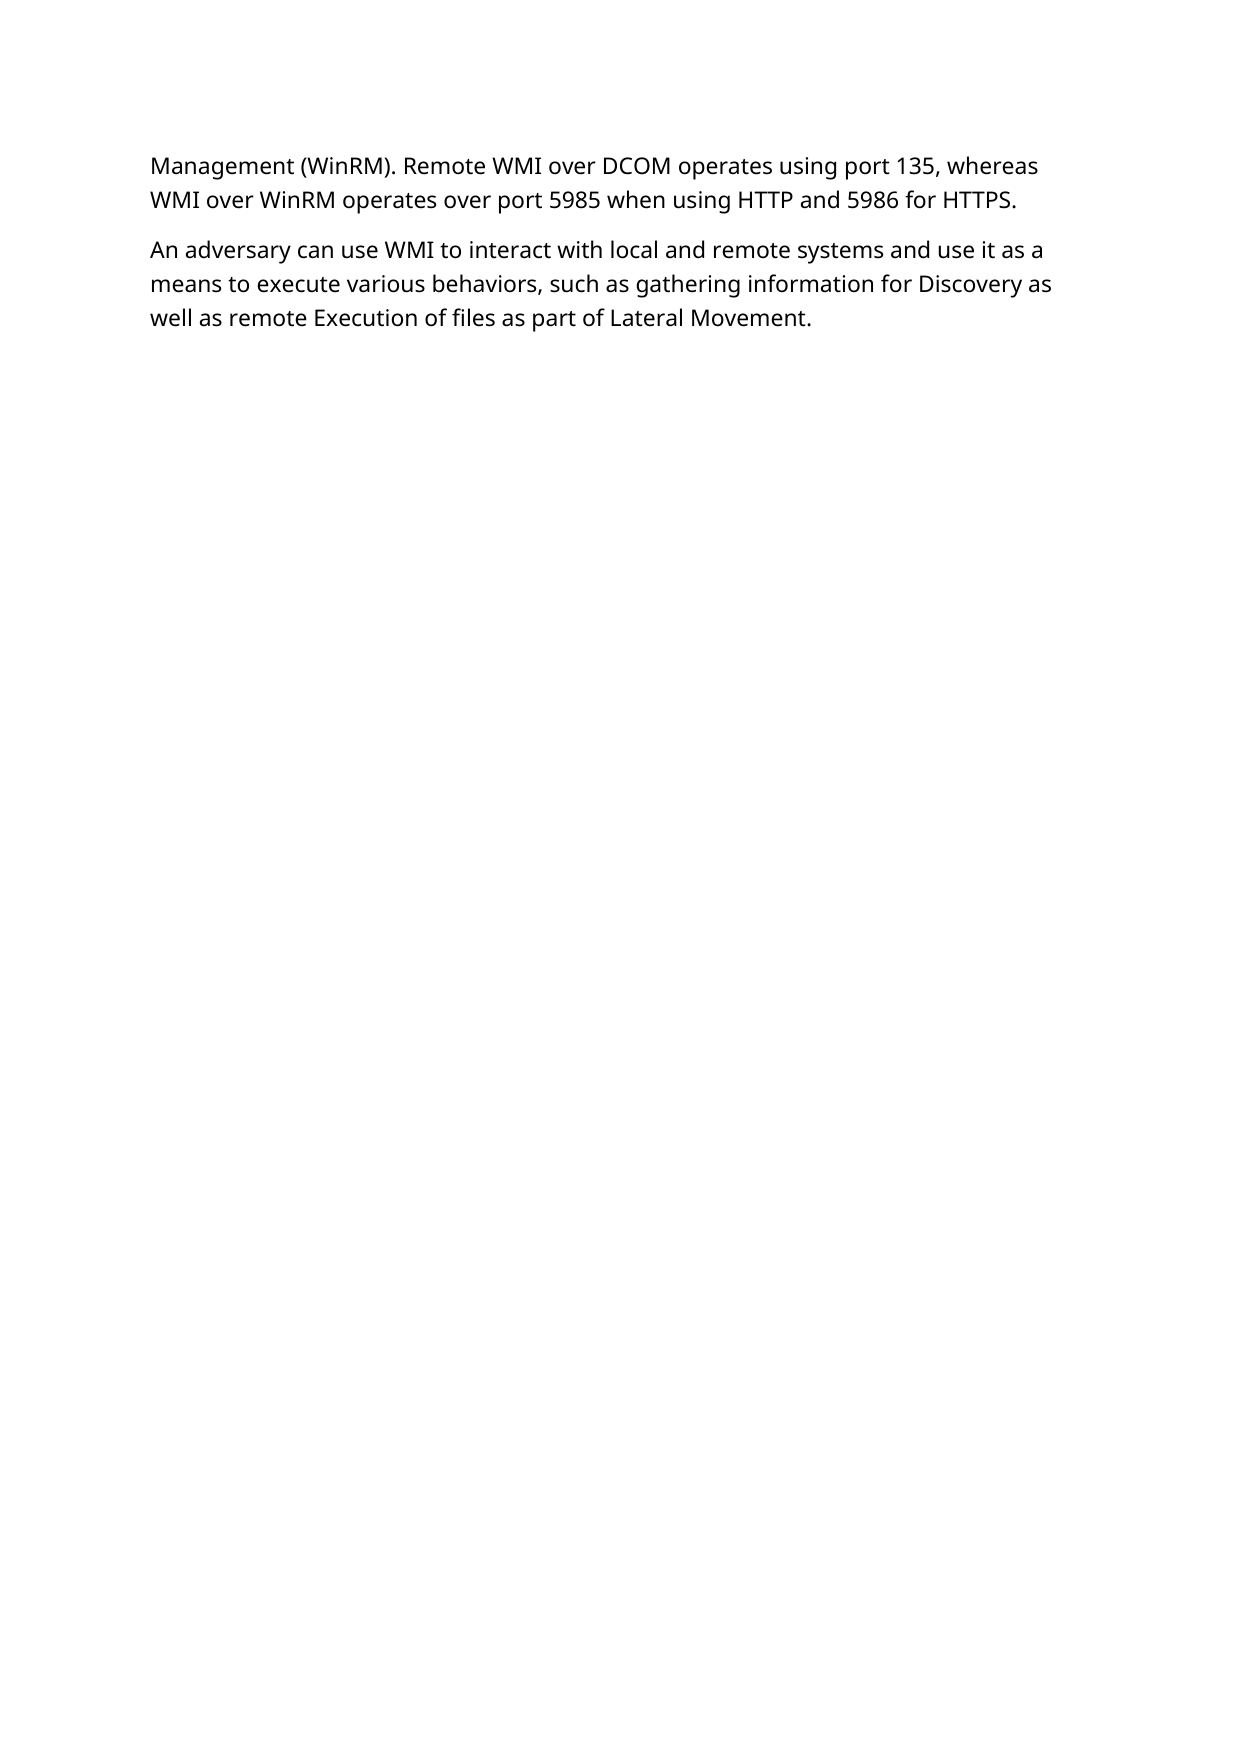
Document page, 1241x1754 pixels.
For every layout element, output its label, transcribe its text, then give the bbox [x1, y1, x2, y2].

text An adversary can use WMI to interact with local and remote systems and use it as a means to execute various behaviors, such as gathering information for Discovery as well as remote Execution of files as part of Lateral Movement. [150, 234, 1090, 333]
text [150, 150, 1090, 215]
